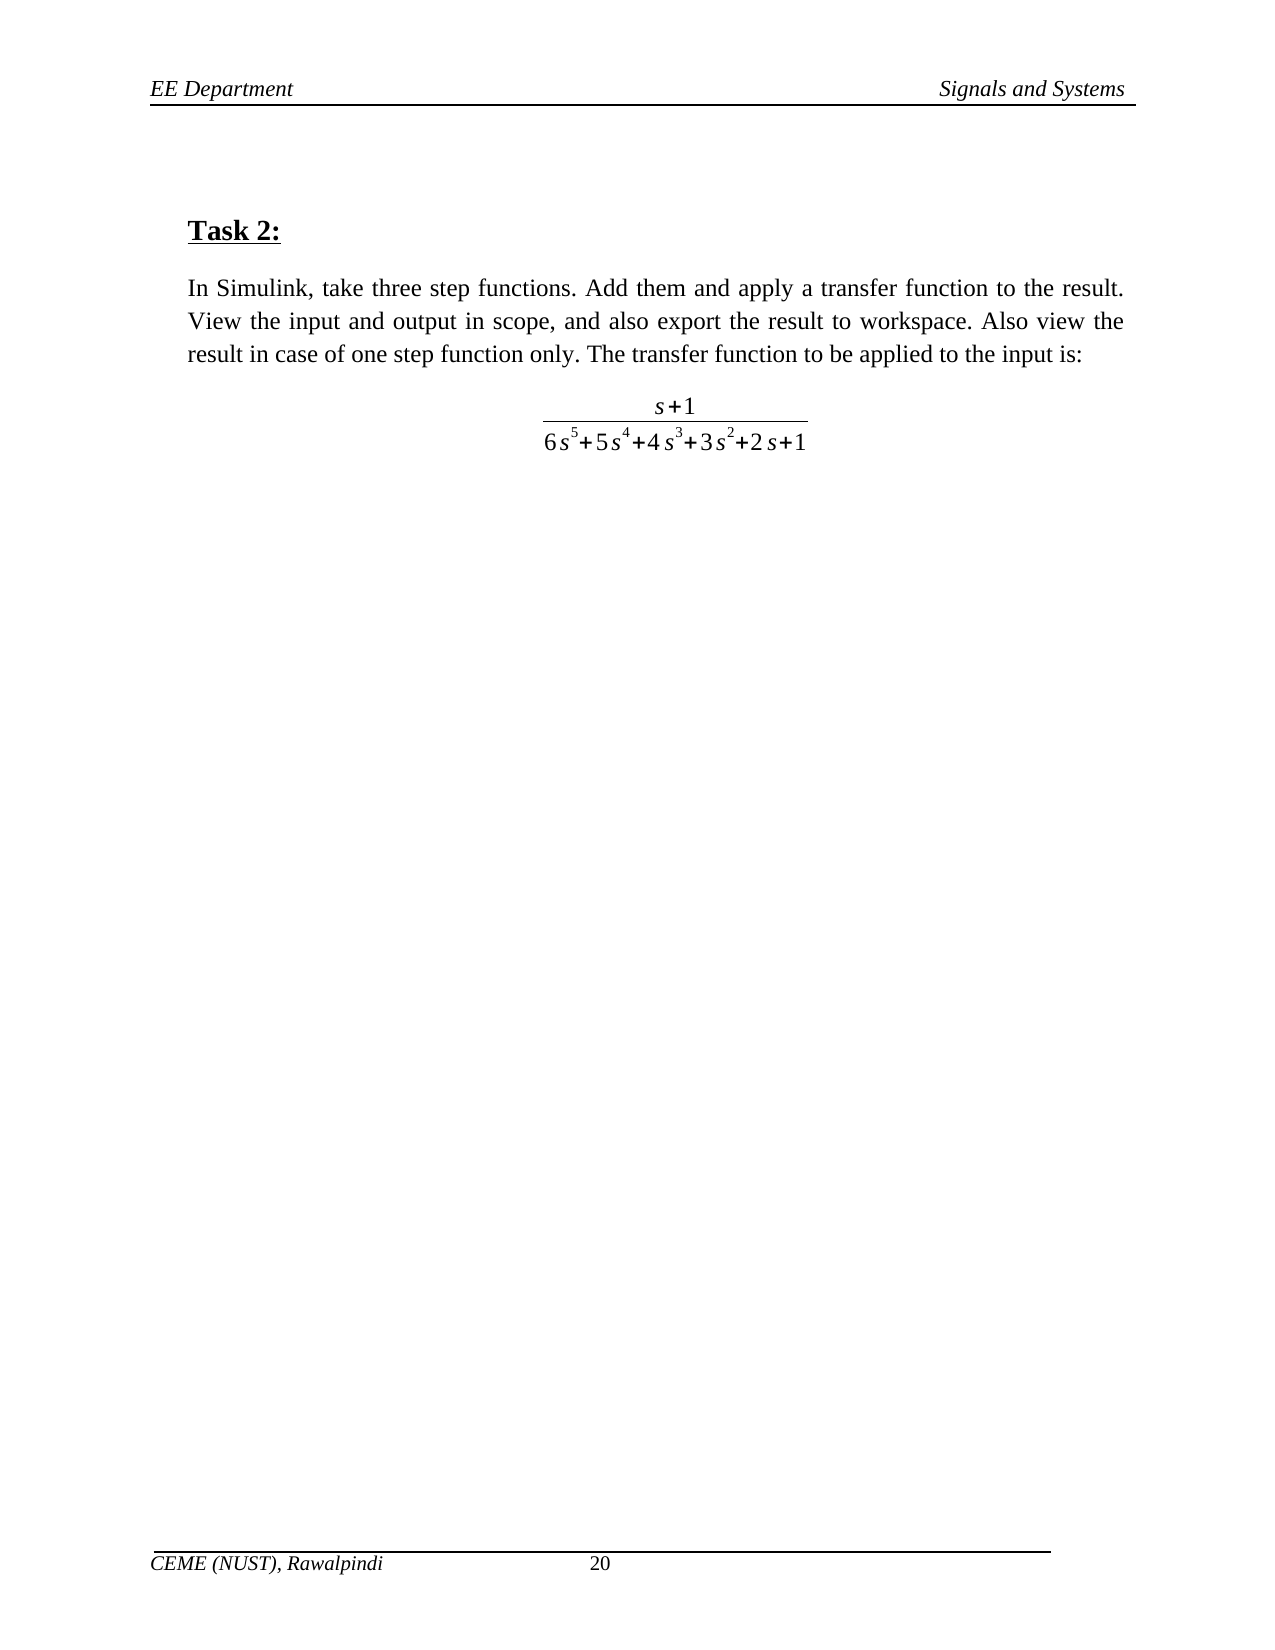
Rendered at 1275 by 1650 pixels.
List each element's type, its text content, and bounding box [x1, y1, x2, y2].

text Task 2: [187, 213, 1125, 247]
text In Simulink, take three step functions. Add them and apply a transfer function to the result. View the input and output in scope, and also export the result to workspace. Also view the result in case of one step function only. The transfer function to be applied to the input is: [187, 273, 1125, 368]
